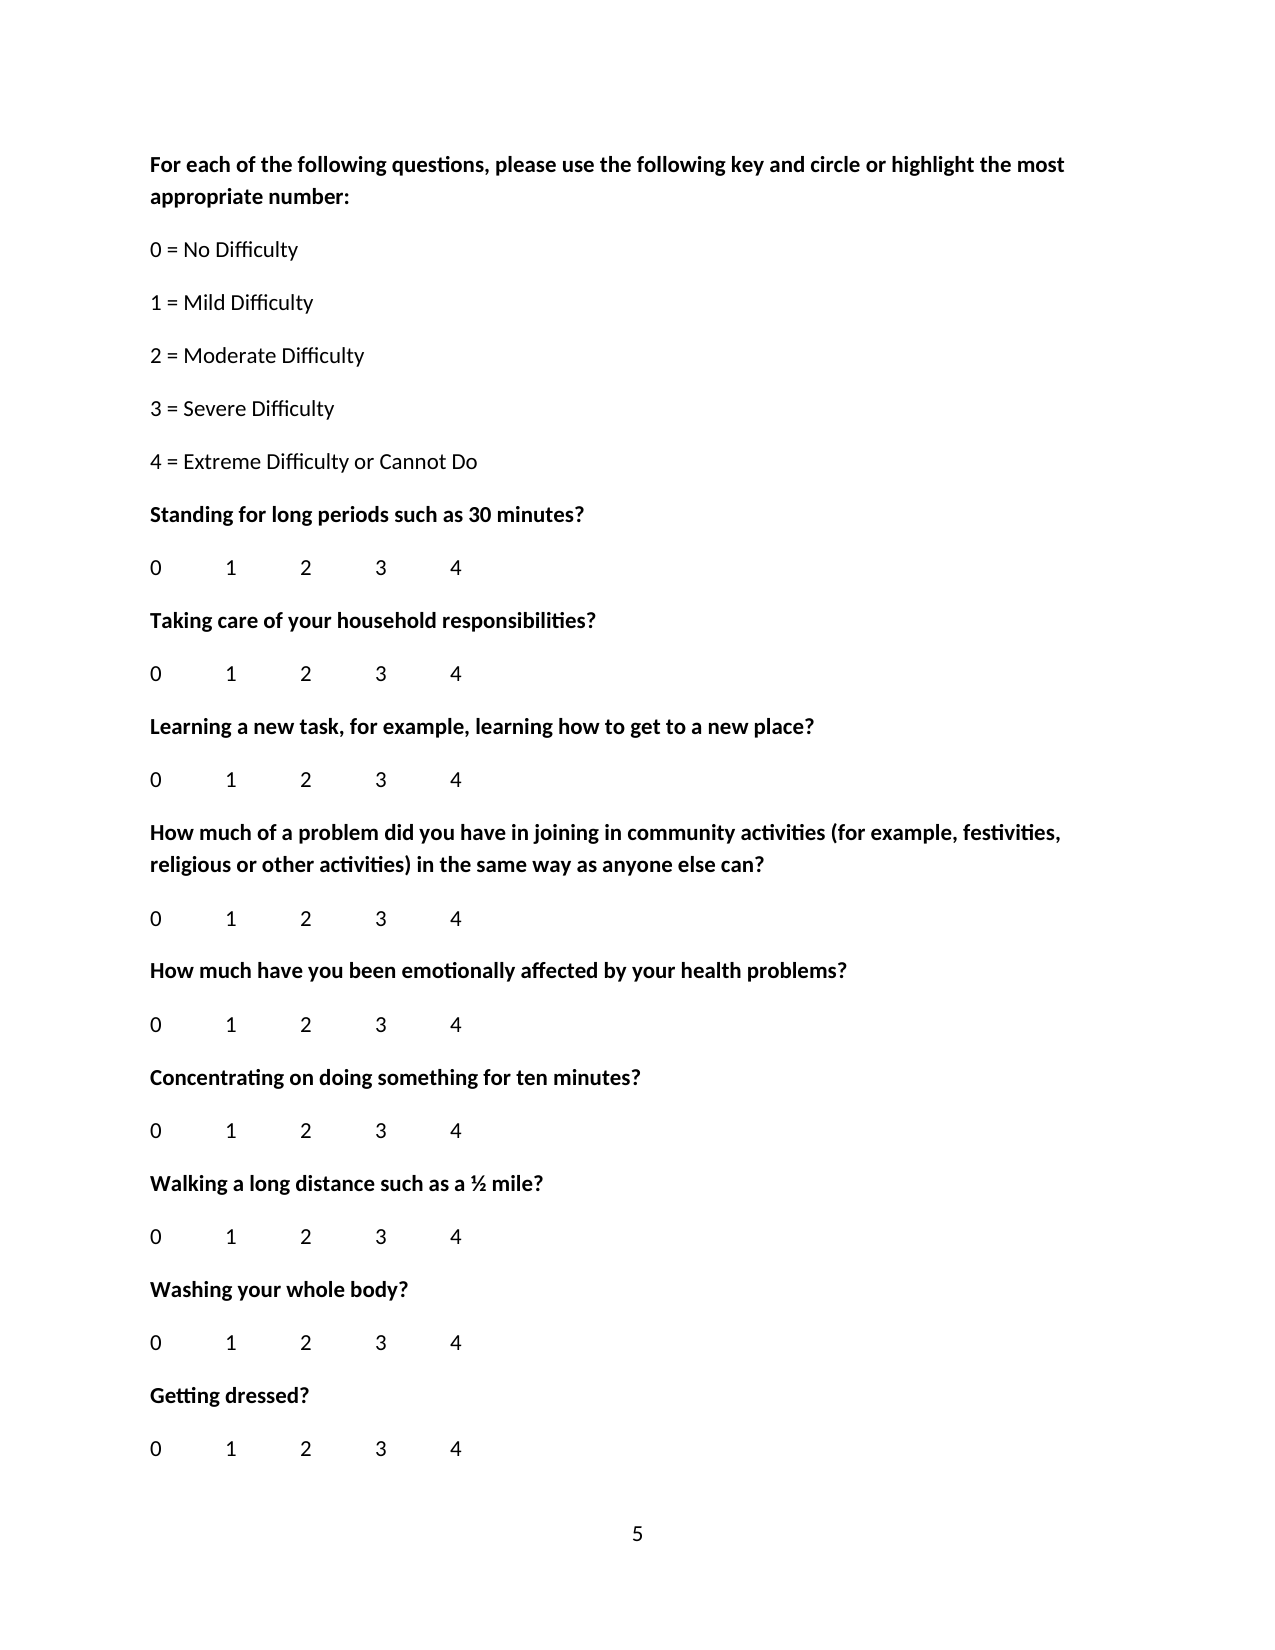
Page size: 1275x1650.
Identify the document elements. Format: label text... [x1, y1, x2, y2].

text Standing for long periods such as 30 minutes? [150, 500, 1125, 528]
text Learning a new task, for example, learning how to get to a new place? [150, 712, 1125, 740]
text 0 1 2 3 4 [150, 659, 1125, 687]
text How much of a problem did you have in joining in community activities (for example, festivities, religious or other activities) in the same way as anyone else can? [150, 818, 1125, 879]
text 0 1 2 3 4 [150, 553, 1125, 581]
text 1 = Mild Difficulty [150, 288, 1125, 316]
text 0 1 2 3 4 [150, 1222, 1125, 1250]
text 0 1 2 3 4 [150, 765, 1125, 793]
text Concentrating on doing something for ten minutes? [150, 1063, 1125, 1091]
text 2 = Moderate Difficulty [150, 341, 1125, 369]
text 0 1 2 3 4 [150, 1010, 1125, 1038]
text 0 = No Difficulty [150, 235, 1125, 263]
text Washing your whole body? [150, 1275, 1125, 1303]
text 4 = Extreme Difficulty or Cannot Do [150, 447, 1125, 475]
text How much have you been emotionally affected by your health problems? [150, 957, 1125, 985]
text 0 1 2 3 4 [150, 904, 1125, 932]
text 3 = Severe Difficulty [150, 394, 1125, 422]
text 0 1 2 3 4 [150, 1434, 1125, 1462]
text Walking a long distance such as a ½ mile? [150, 1169, 1125, 1197]
text 0 1 2 3 4 [150, 1116, 1125, 1144]
text 0 1 2 3 4 [150, 1328, 1125, 1356]
text Taking care of your household responsibilities? [150, 606, 1125, 634]
text For each of the following questions, please use the following key and circle or highlight the most appropriate number: [150, 150, 1125, 210]
text Getting dressed? [150, 1381, 1125, 1409]
